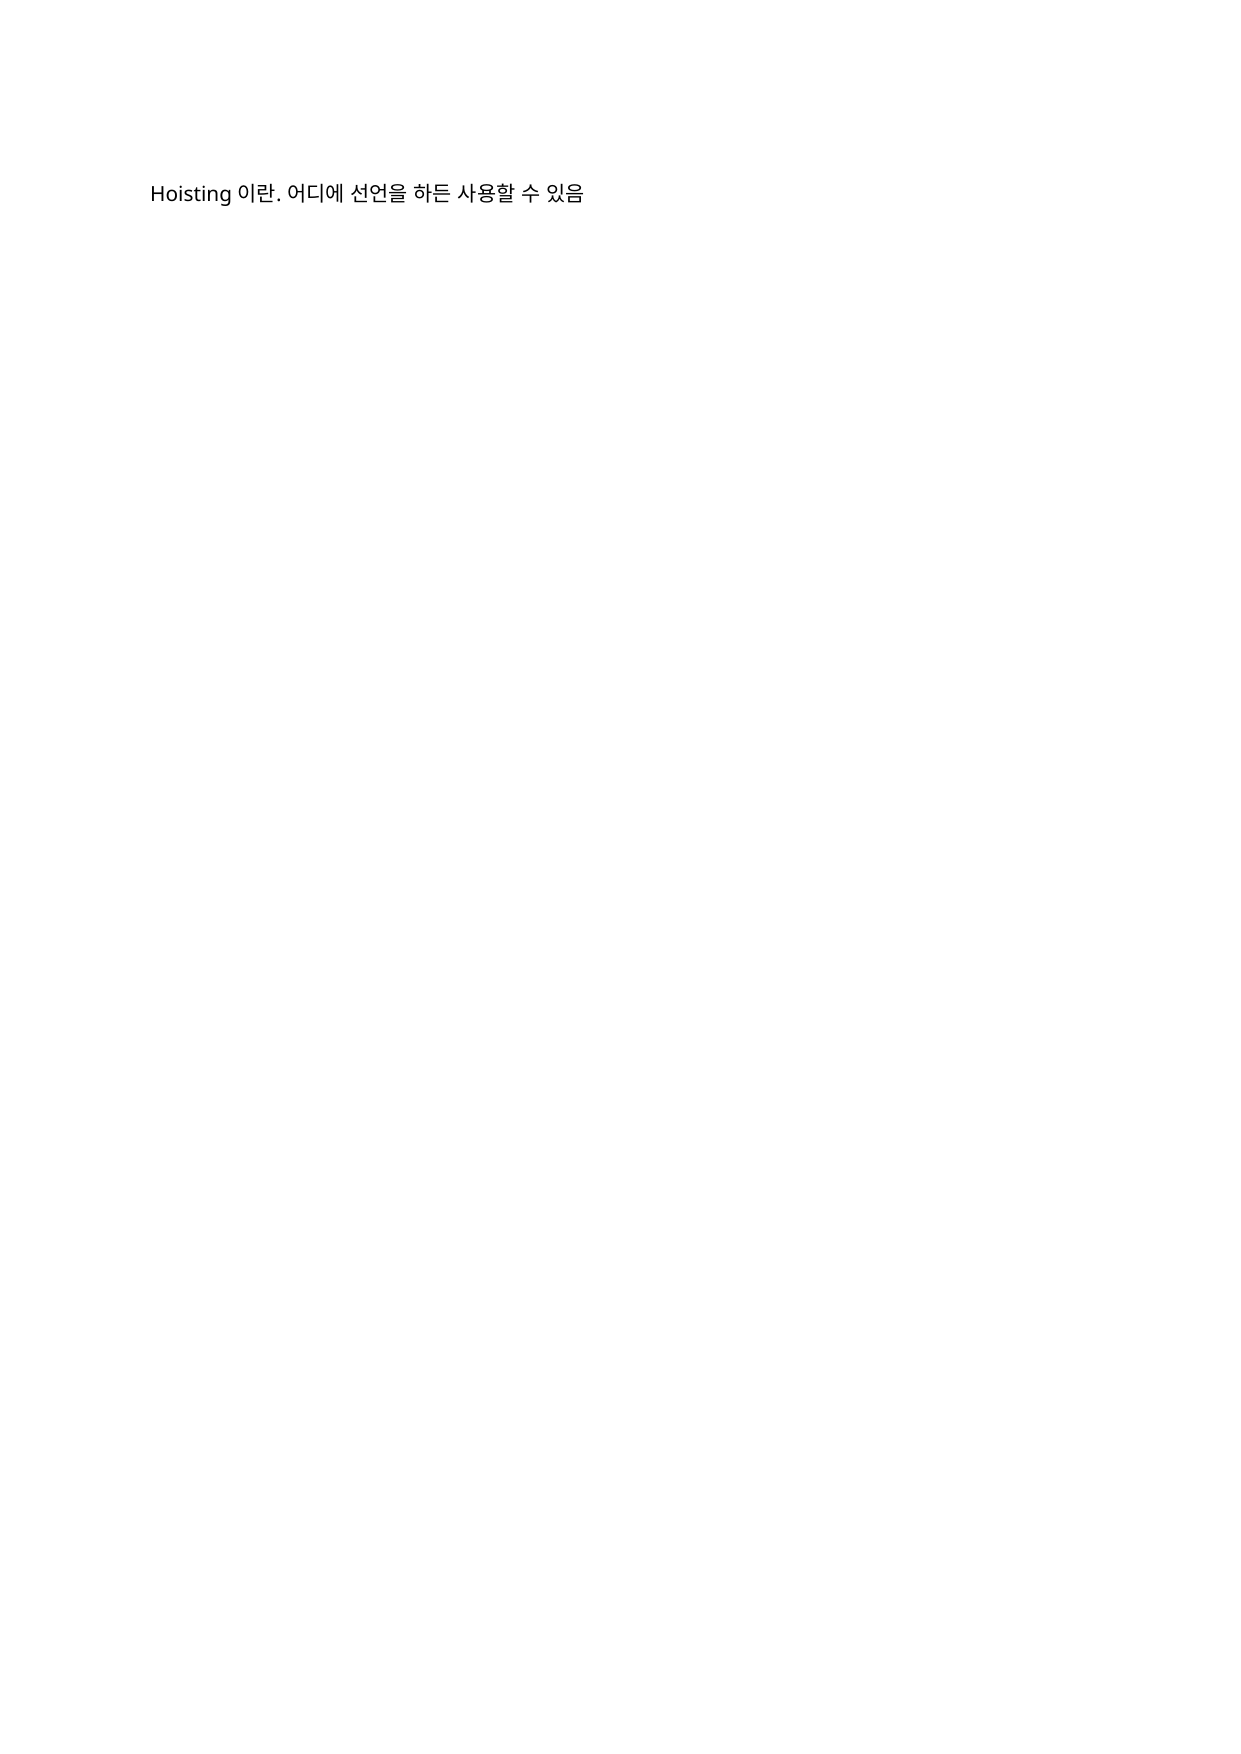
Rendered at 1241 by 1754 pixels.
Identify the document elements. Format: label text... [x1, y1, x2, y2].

text Hoisting 이란. 어디에 선언을 하든 사용할 수 있음 [150, 177, 1090, 207]
